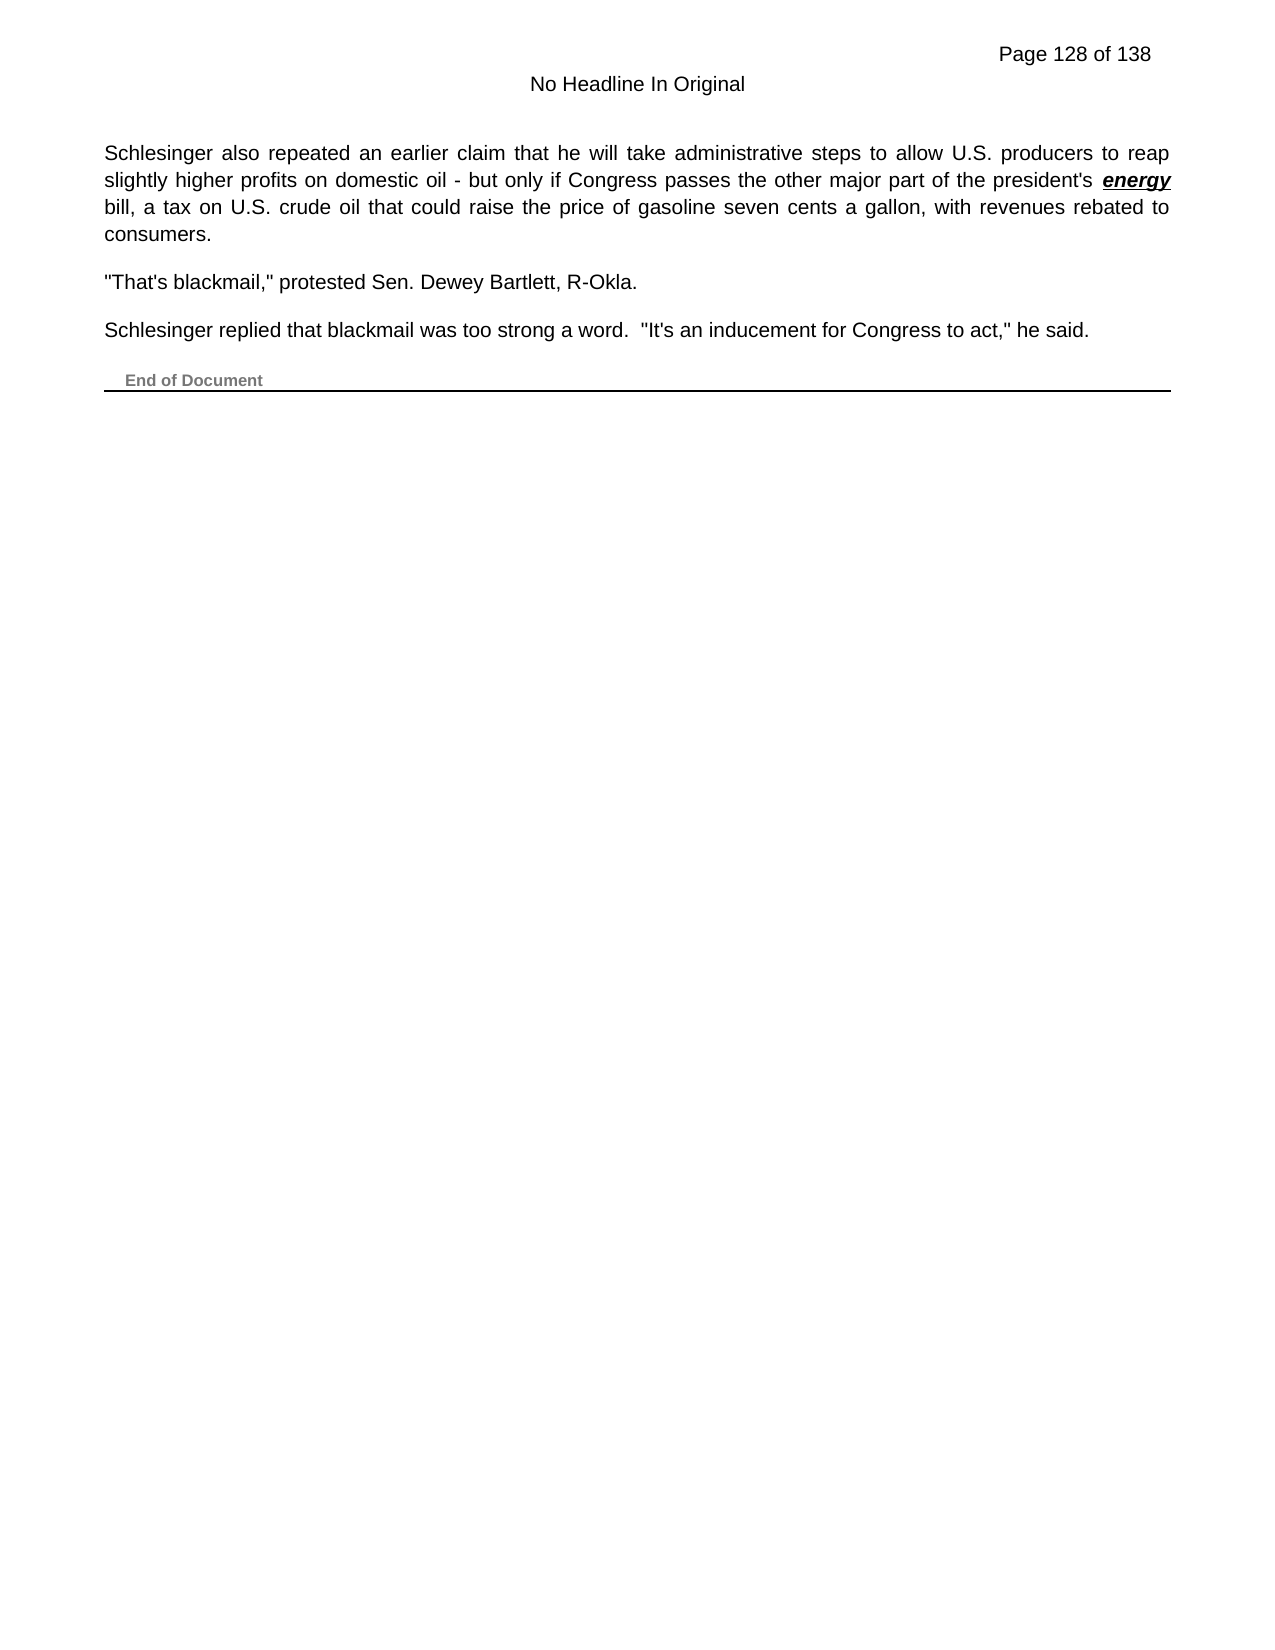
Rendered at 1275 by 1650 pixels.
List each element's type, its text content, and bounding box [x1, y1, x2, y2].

text "That's blackmail," protested Sen. Dewey Bartlett, R-Okla. [104, 267, 1171, 294]
text End of Document [125, 370, 1171, 389]
text Schlesinger also repeated an earlier claim that he will take administrative steps to allow U.S. producers to reap slightly higher profits on domestic oil - but only if Congress passes the other major part of the president's energy bill, a tax on U.S. crude oil that could raise the price of gasoline seven cents a gallon, with revenues rebated to consumers. [104, 137, 1171, 246]
text Schlesinger replied that blackmail was too strong a word. "It's an inducement for Congress to act," he said. [104, 314, 1171, 342]
